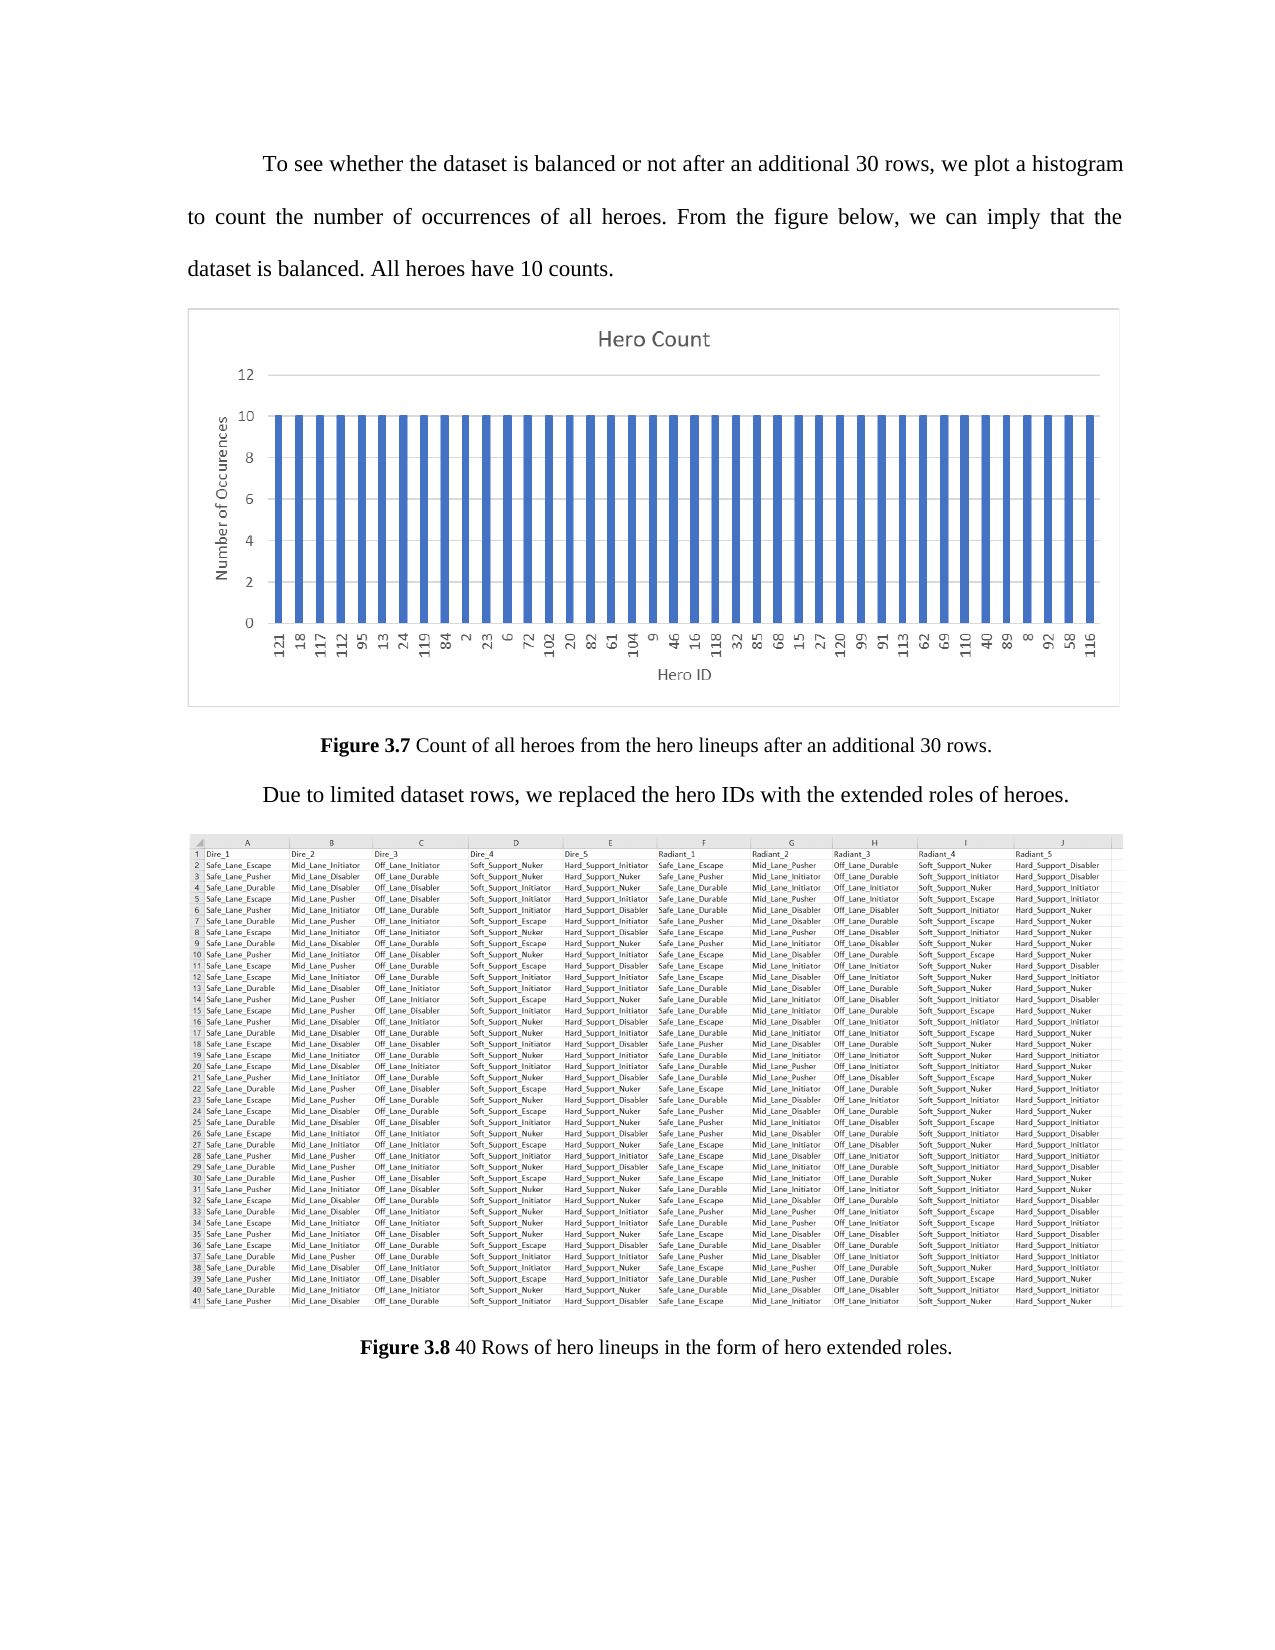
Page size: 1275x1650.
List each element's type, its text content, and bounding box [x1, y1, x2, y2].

text Due to limited dataset rows, we replaced the hero IDs with the extended roles of heroes. [187, 781, 1125, 808]
text Figure 3.7 Count of all heroes from the hero lineups after an additional 30 rows. [187, 733, 1125, 757]
picture [187, 308, 1120, 707]
text To see whether the dataset is balanced or not after an additional 30 rows, we plot a histogram to count the number of occurrences of all heroes. From the figure below, we can imply that the dataset is balanced. All heroes have 10 counts. [187, 150, 1125, 282]
text Figure 3.8 40 Rows of hero lineups in the form of hero extended roles. [187, 1335, 1125, 1359]
picture [189, 834, 1124, 1309]
